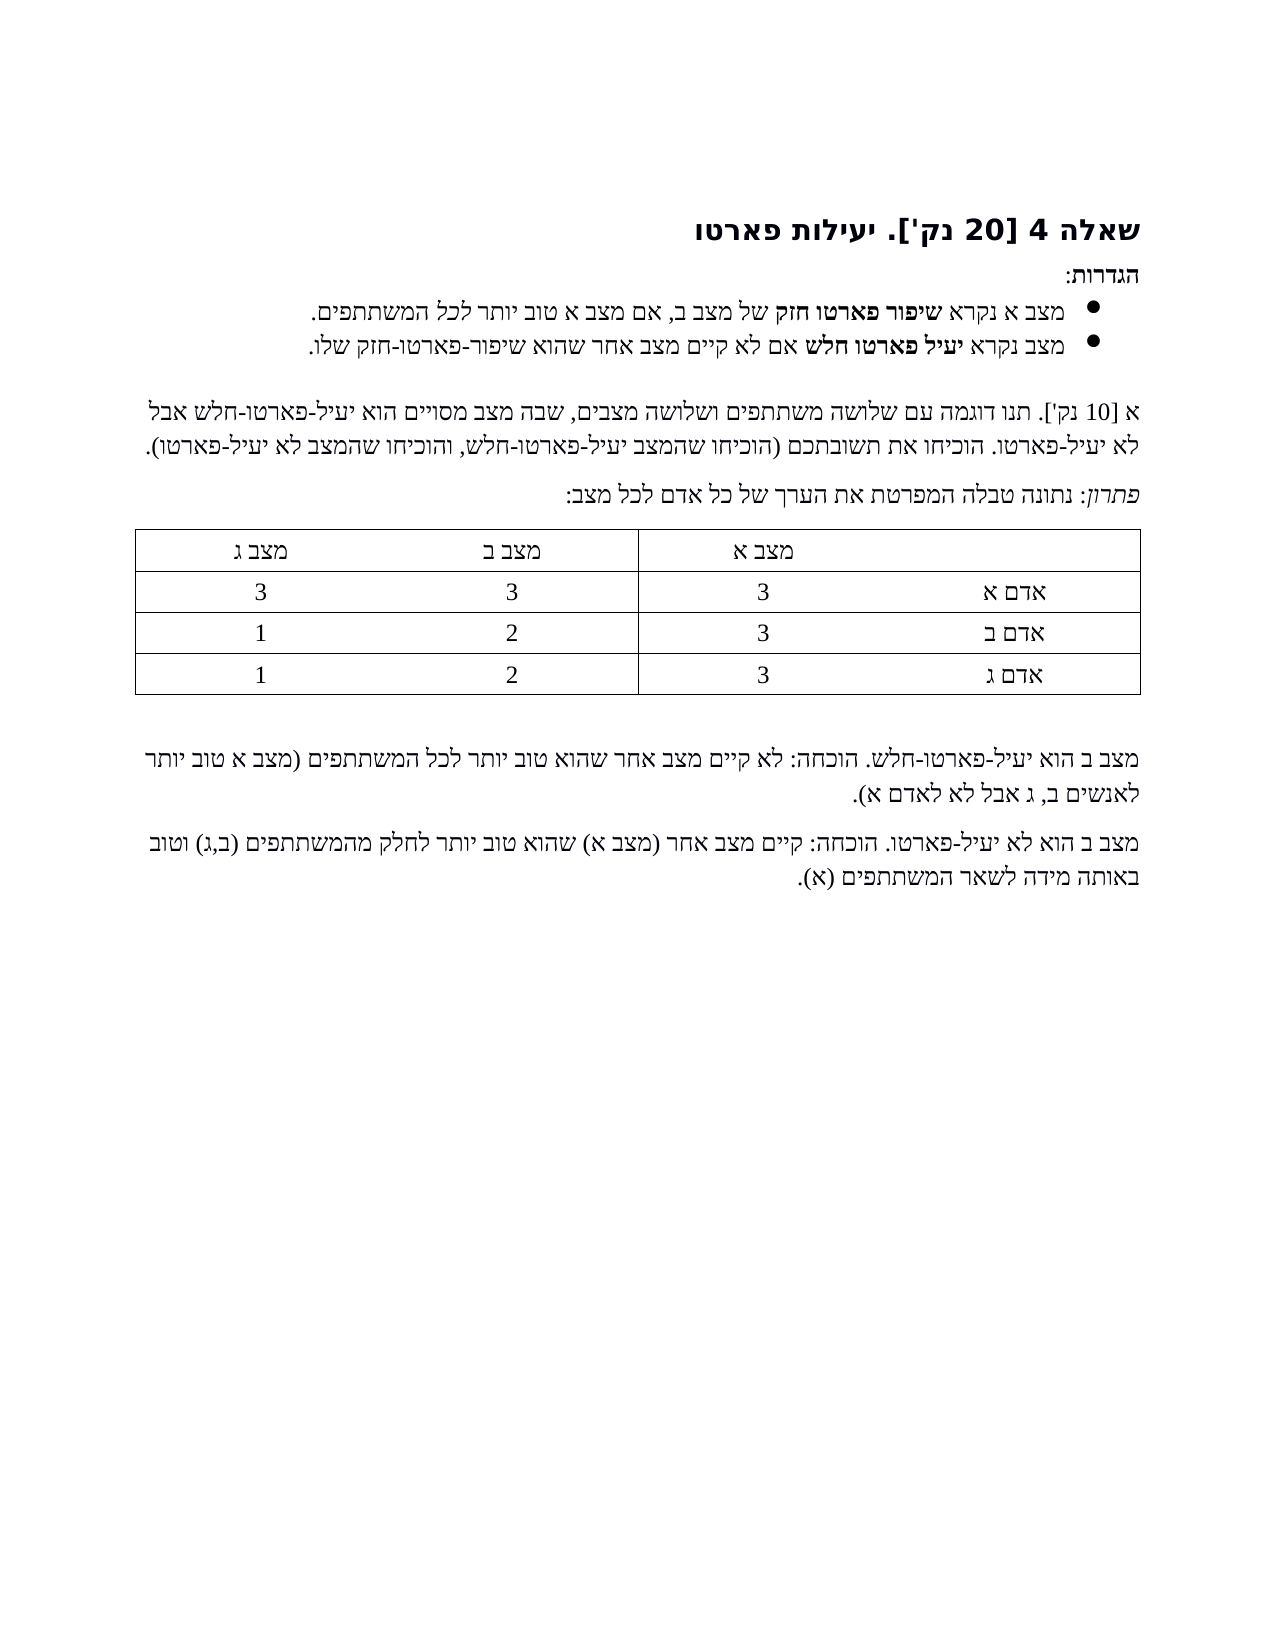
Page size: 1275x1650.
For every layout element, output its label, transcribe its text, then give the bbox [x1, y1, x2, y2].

table_cell 2 [387, 654, 638, 694]
table_cell 2 [387, 613, 638, 653]
table_cell 1 [136, 613, 387, 653]
text הגדרות: [135, 260, 1140, 289]
table_cell אדם ג [889, 654, 1140, 694]
table_header מצב ג [136, 530, 387, 571]
table_header מצב ב [387, 530, 638, 571]
subtitle שאלה 4 [20 נק']. יעילות פארטו [135, 213, 1140, 247]
text א [10 נק']. תנו דוגמה עם שלושה משתתפים ושלושה מצבים, שבה מצב מסויים הוא יעיל-פארטו-חלש אבל לא יעיל-פארטו. הוכיחו את תשובתכם (הוכיחו שהמצב יעיל-פארטו-חלש, והוכיחו שהמצב לא יעיל-פארטו). [135, 397, 1140, 460]
table_cell 3 [639, 572, 889, 612]
table_cell 3 [639, 654, 889, 694]
table_header מצב א [639, 530, 889, 571]
table_cell 1 [136, 654, 387, 694]
text פתרון: נתונה טבלה המפרטת את הערך של כל אדם לכל מצב: [135, 480, 1140, 509]
text מצב ב הוא יעיל-פארטו-חלש. הוכחה: לא קיים מצב אחר שהוא טוב יותר לכל המשתתפים (מצב א טוב יותר לאנשים ב, ג אבל לא לאדם א). [135, 744, 1140, 808]
table_cell אדם א [889, 572, 1140, 612]
table_cell אדם ב [889, 613, 1140, 653]
table_cell 3 [387, 572, 638, 612]
table_cell 3 [639, 613, 889, 653]
list מצב נקרא יעיל פארטו חלש אם לא קיים מצב אחר שהוא שיפור-פארטו-חזק שלו. [135, 328, 1102, 363]
table_cell 3 [136, 572, 387, 612]
table_header [889, 530, 1140, 571]
list מצב א נקרא שיפור פארטו חזק של מצב ב, אם מצב א טוב יותר לכל המשתתפים. [135, 294, 1102, 328]
text מצב ב הוא לא יעיל-פארטו. הוכחה: קיים מצב אחר (מצב א) שהוא טוב יותר לחלק מהמשתתפים (ב,ג) וטוב באותה מידה לשאר המשתתפים (א). [135, 828, 1140, 891]
